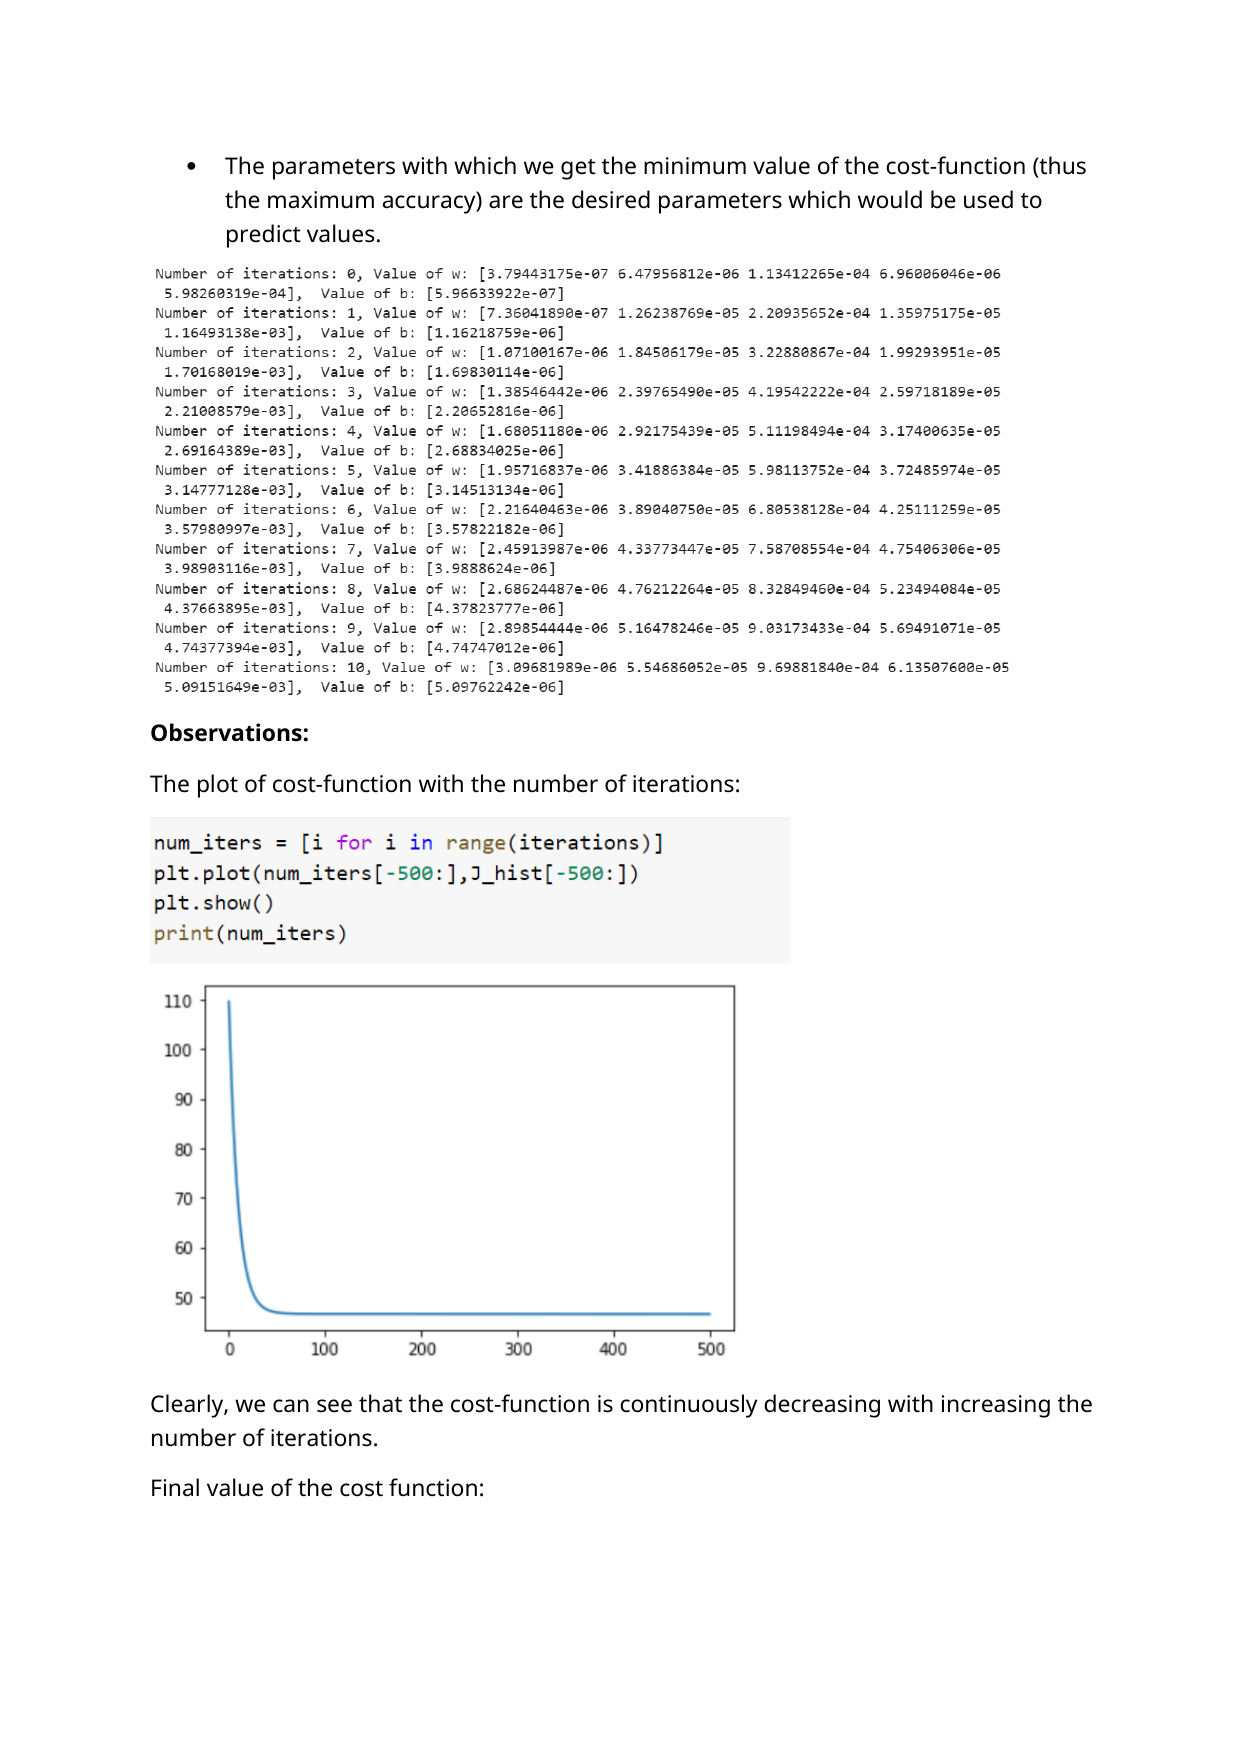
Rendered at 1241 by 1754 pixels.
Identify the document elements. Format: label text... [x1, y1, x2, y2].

text The plot of cost-function with the number of iterations: [150, 767, 1124, 799]
picture [150, 267, 1022, 699]
text Final value of the cost function: [150, 1472, 1124, 1503]
text Clearly, we can see that the cost-function is continuously decreasing with increasing the number of iterations. [150, 1388, 1124, 1453]
text Observations: [150, 717, 1124, 748]
list The parameters with which we get the minimum value of the cost-function (thus the maximum accuracy) are the desired parameters which would be used to predict values. [187, 150, 1124, 249]
picture [150, 817, 791, 1369]
